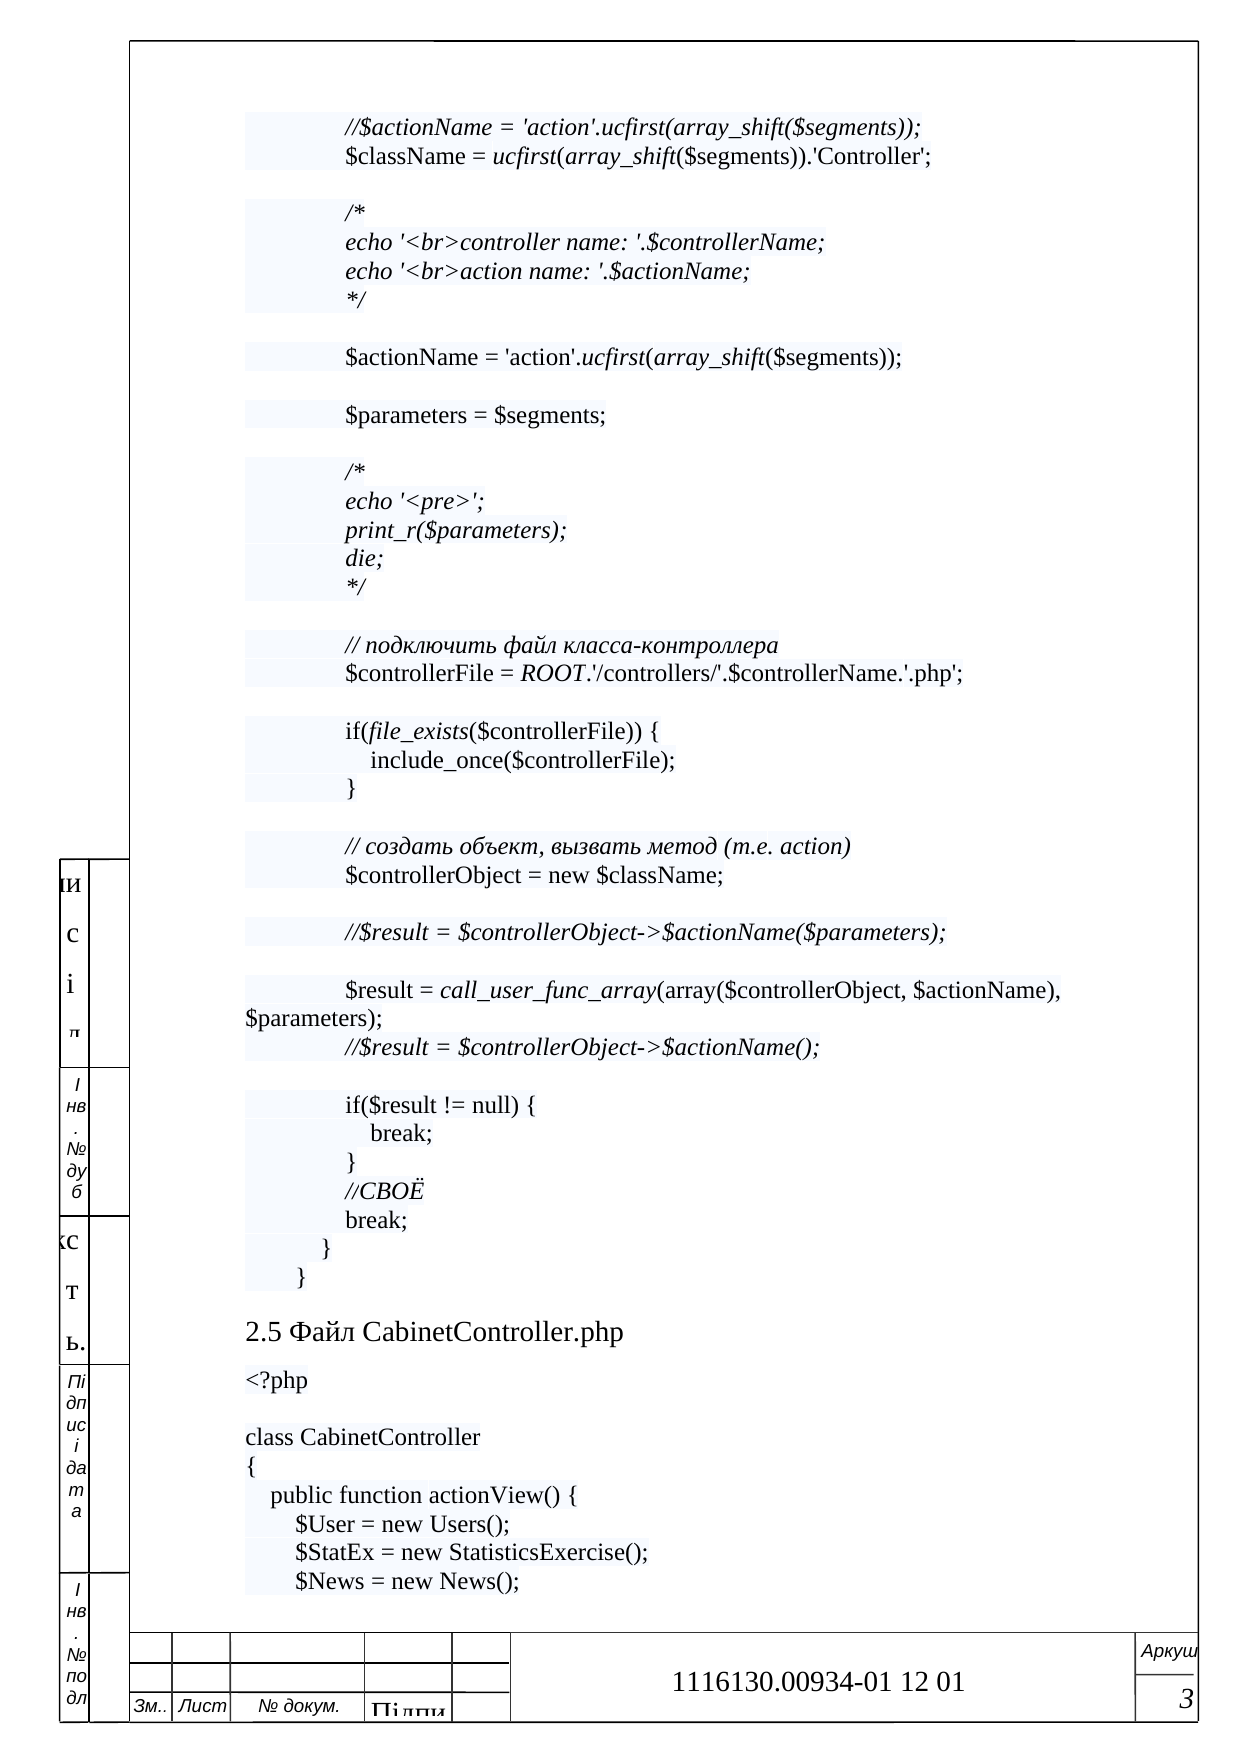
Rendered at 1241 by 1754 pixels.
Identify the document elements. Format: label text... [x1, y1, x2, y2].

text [245, 112, 1175, 1291]
subtitle Файл CabinetController.php [186, 1314, 1175, 1348]
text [245, 1365, 1175, 1595]
